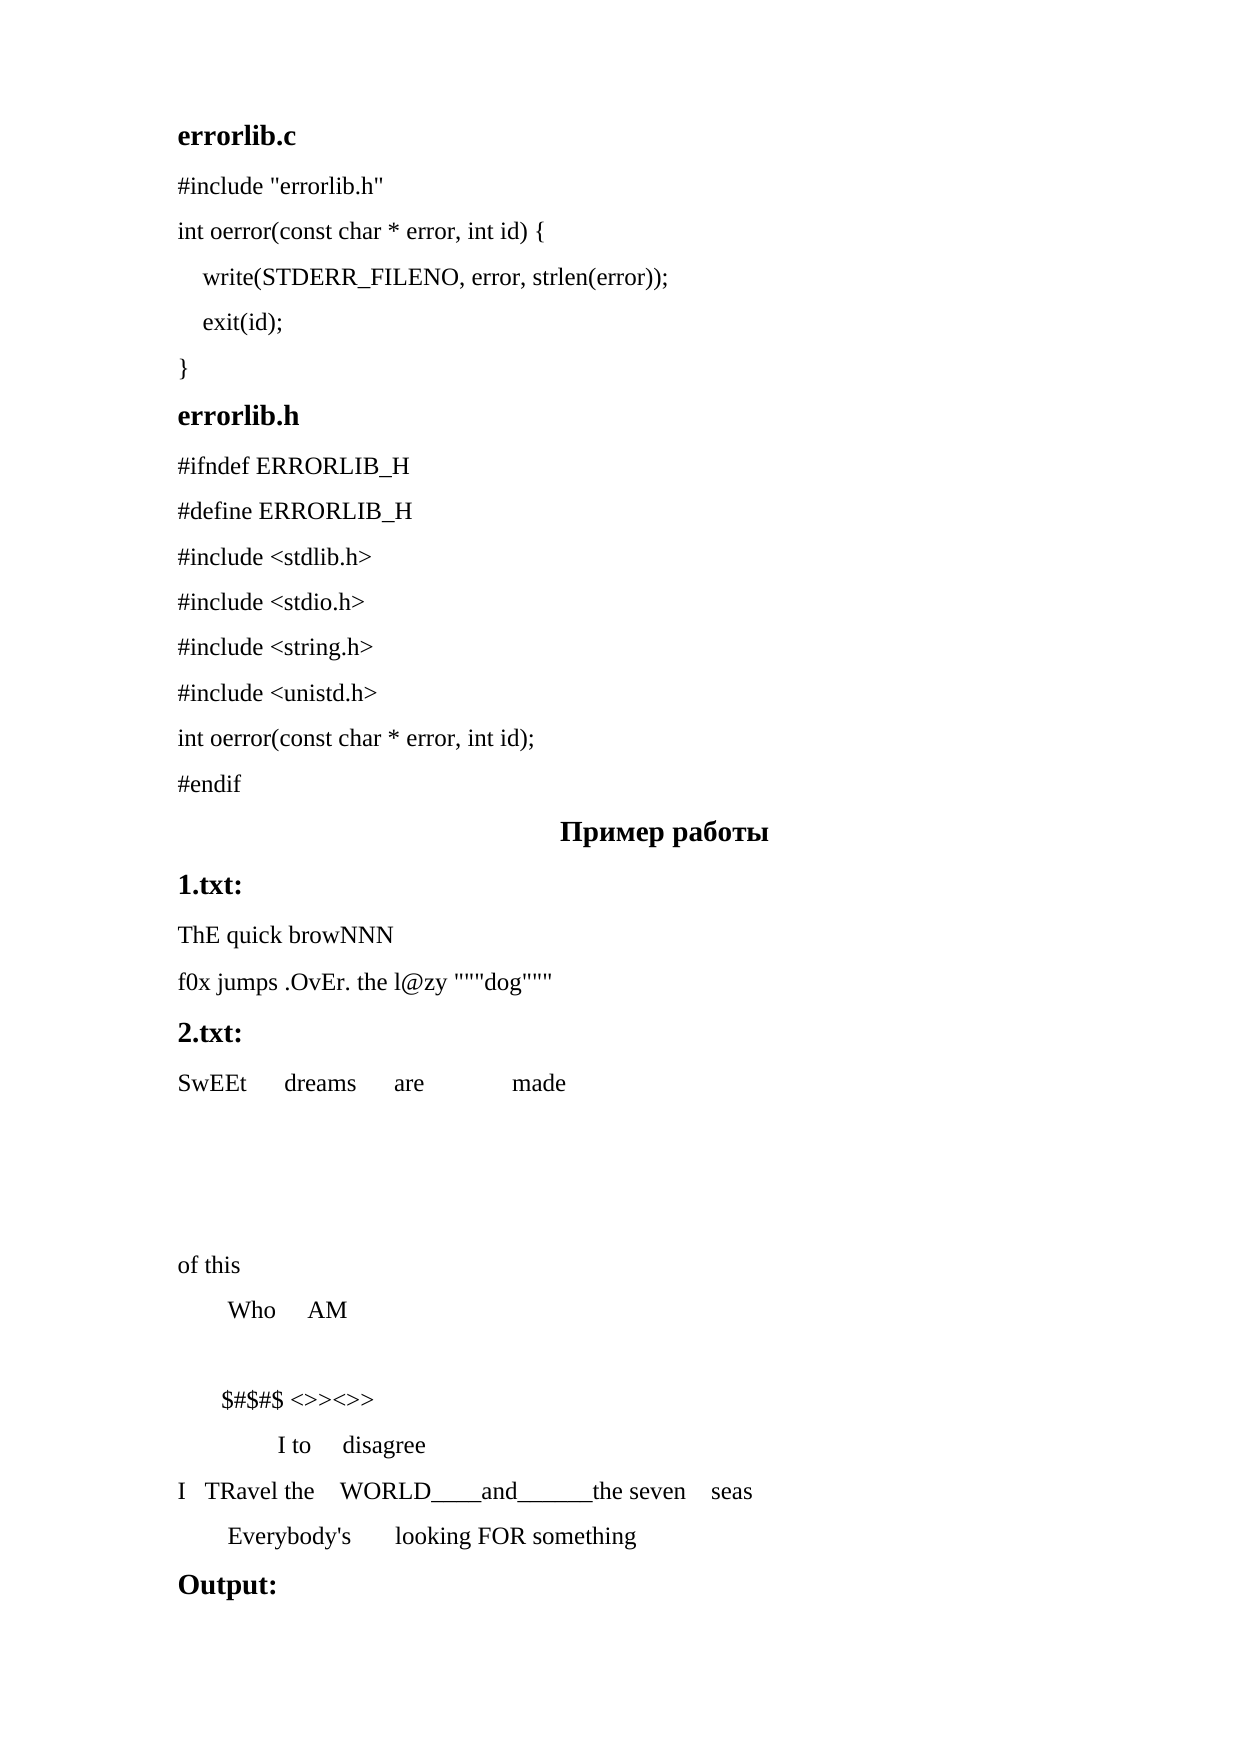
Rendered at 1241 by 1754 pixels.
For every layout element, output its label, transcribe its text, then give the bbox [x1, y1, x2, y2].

text } [177, 353, 1152, 381]
text of this [177, 1250, 1152, 1278]
text I TRavel the WORLD____and______the seven seas [177, 1476, 1152, 1505]
text errorlib.h [177, 398, 1152, 432]
text #define ERRORLIB_H [177, 496, 1152, 525]
text Who AM [177, 1295, 1152, 1324]
text Everybody's looking FOR something [177, 1521, 1152, 1550]
text SwEEt dreams are made [177, 1068, 1152, 1097]
text #include <unistd.h> [177, 678, 1152, 707]
text 1.txt: [177, 867, 1152, 901]
text #ifndef ERRORLIB_H [177, 451, 1152, 479]
text write(STDERR_FILENO, error, strlen(error)); [177, 262, 1152, 291]
text #include <stdlib.h> [177, 542, 1152, 570]
text exit(id); [177, 307, 1152, 336]
text Пример работы [177, 814, 1152, 848]
text 2.txt: [177, 1015, 1152, 1049]
text #endif [177, 769, 1152, 797]
text #include "errorlib.h" [177, 171, 1152, 200]
text int oerror(const char * error, int id); [177, 723, 1152, 752]
text $#$#$ <>><>> [177, 1385, 1152, 1414]
text ThE quick browNNN [177, 920, 1152, 948]
text #include <stdio.h> [177, 587, 1152, 616]
text Output: [177, 1567, 1152, 1600]
text f0x jumps .OvEr. the l@zy """dog""" [177, 967, 1152, 996]
text errorlib.c [177, 118, 1152, 152]
text I to disagree [177, 1431, 1152, 1459]
text int oerror(const char * error, int id) { [177, 216, 1152, 245]
text #include <string.h> [177, 632, 1152, 661]
